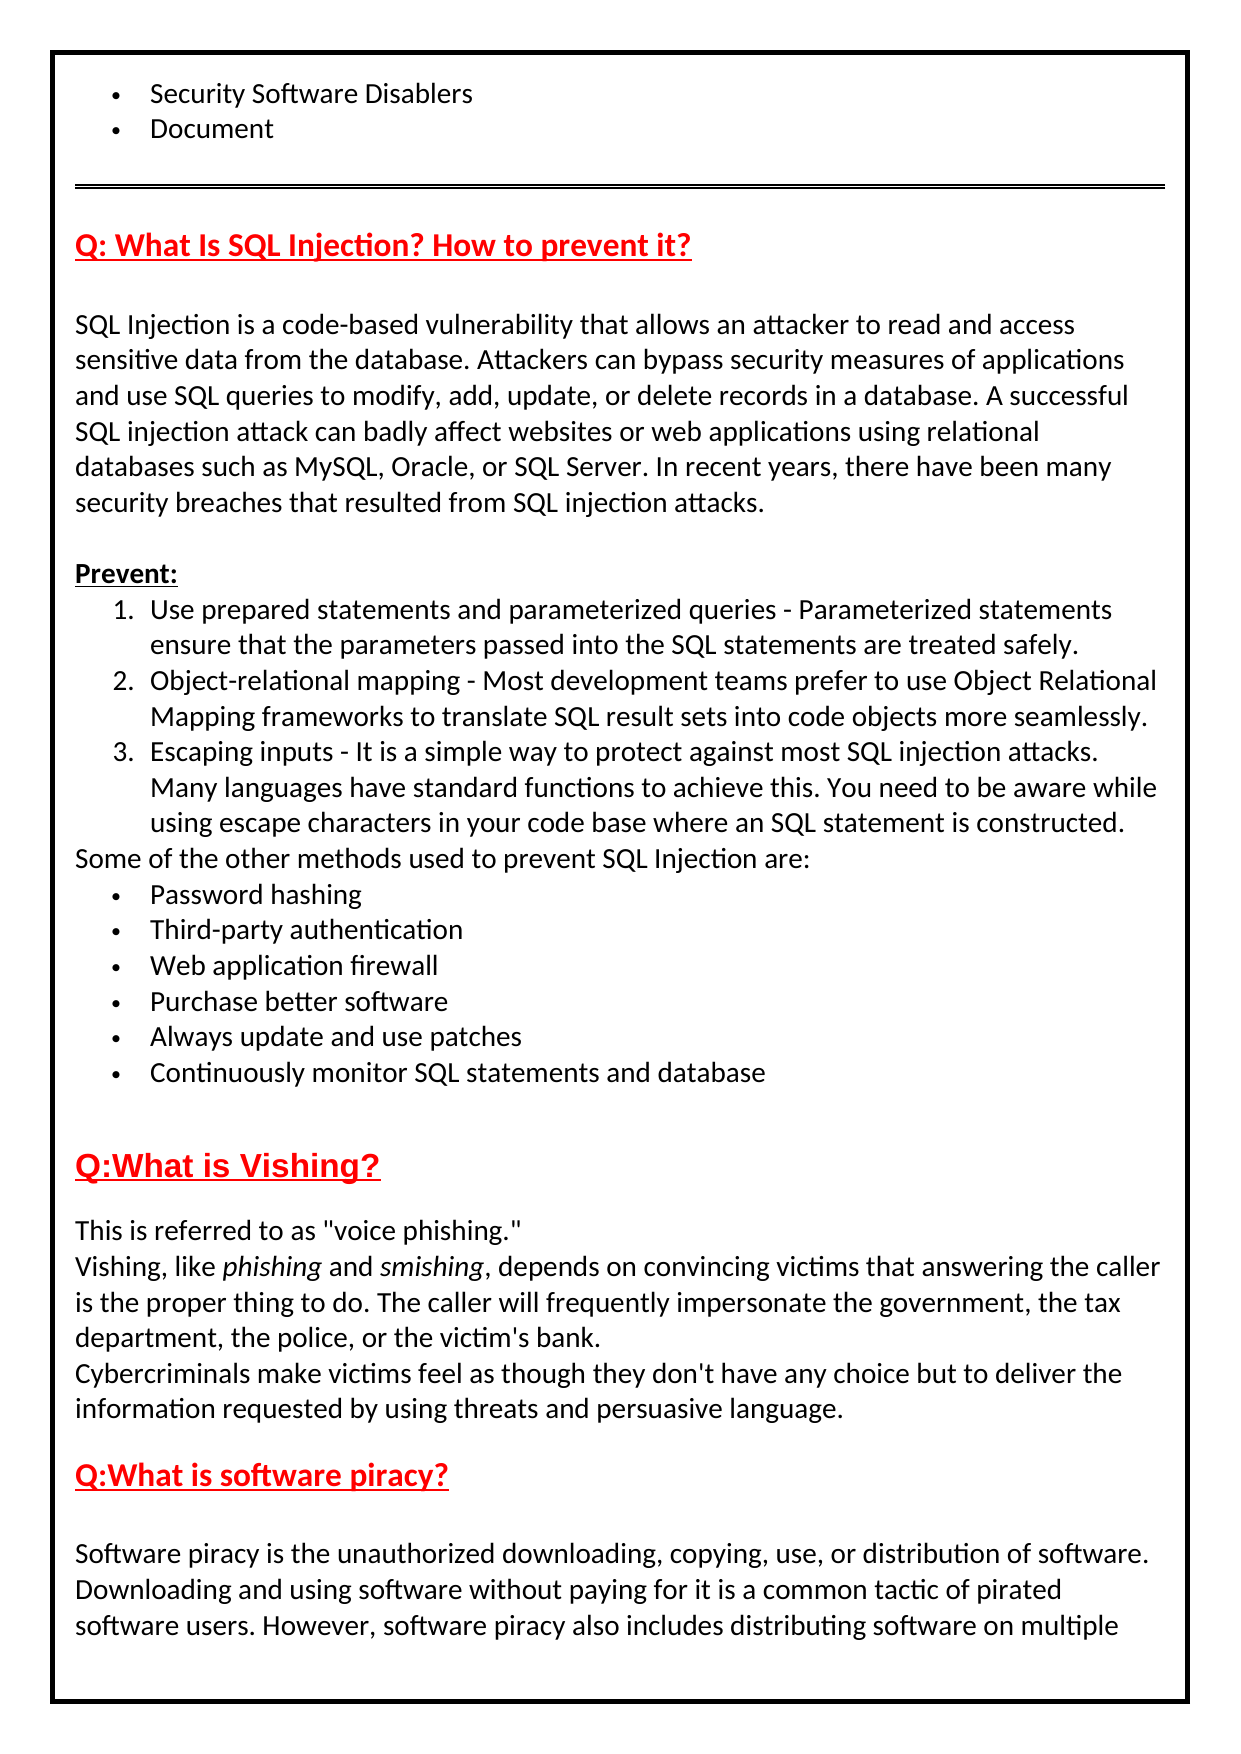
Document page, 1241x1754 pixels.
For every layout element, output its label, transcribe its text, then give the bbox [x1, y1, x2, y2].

list Security Software Disablers [112, 75, 1165, 111]
list Always update and use patches [112, 1018, 1165, 1054]
list Web application firewall [112, 947, 1165, 983]
list Use prepared statements and parameterized queries - Parameterized statements ensure that the parameters passed into the SQL statements are treated safely. [112, 591, 1165, 662]
list Third-party authentication [112, 911, 1165, 947]
text Q: What Is SQL Injection? How to prevent it? [75, 224, 1165, 265]
list Purchase better software [112, 983, 1165, 1018]
subtitle Q:What is Vishing? [75, 1146, 1165, 1184]
text Vishing, like phishing and smishing, depends on convincing victims that answering the caller is the proper thing to do. The caller will frequently impersonate the government, the tax department, the police, or the victim's bank. [75, 1248, 1165, 1355]
list Object-relational mapping - Most development teams prefer to use Object Relational Mapping frameworks to translate SQL result sets into code objects more seamlessly. [112, 662, 1165, 733]
text Q:What is software piracy? [75, 1454, 1165, 1495]
text SQL Injection is a code-based vulnerability that allows an attacker to read and access sensitive data from the database. Attackers can bypass security measures of applications and use SQL queries to modify, add, update, or delete records in a database. A successful SQL injection attack can badly affect websites or web applications using relational databases such as MySQL, Oracle, or SQL Server. In recent years, there have been many security breaches that resulted from SQL injection attacks. [75, 306, 1165, 519]
list Document [112, 111, 1165, 146]
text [75, 1536, 1165, 1642]
text This is referred to as "voice phishing." [75, 1212, 1165, 1248]
list Password hashing [112, 876, 1165, 911]
text Prevent: [75, 555, 1165, 591]
list Continuously monitor SQL statements and database [112, 1054, 1165, 1089]
text Cybercriminals make victims feel as though they don't have any choice but to deliver the information requested by using threats and persuasive language. [75, 1355, 1165, 1426]
text Some of the other methods used to prevent SQL Injection are: [75, 840, 1165, 876]
list Escaping inputs - It is a simple way to protect against most SQL injection attacks. Many languages have standard functions to achieve this. You need to be aware while using escape characters in your code base where an SQL statement is constructed. [112, 733, 1165, 840]
